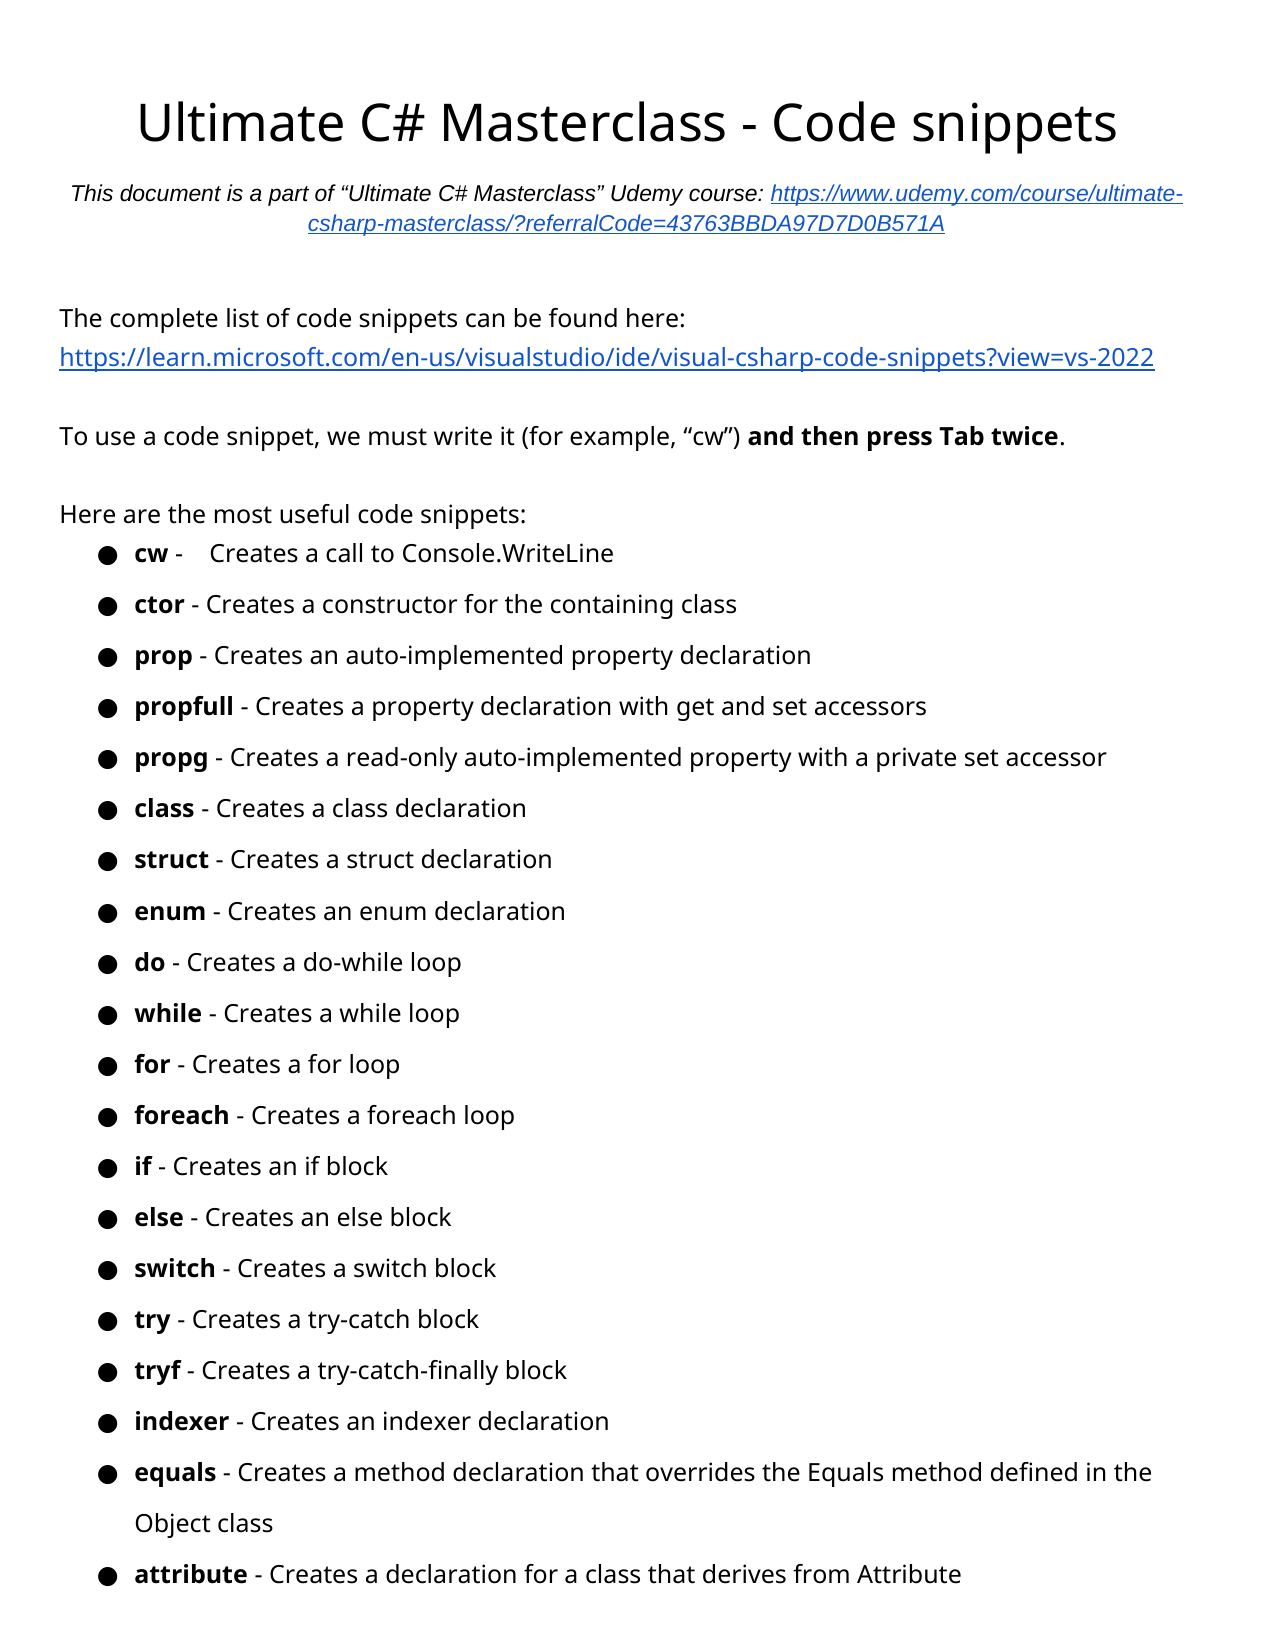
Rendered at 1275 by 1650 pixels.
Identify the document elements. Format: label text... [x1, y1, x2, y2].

list if - Creates an if block [97, 1148, 1196, 1182]
text This document is a part of “Ultimate C# Masterclass” Udemy course: https://www.udemy.com/course/ultimate-csharp-masterclass/?referralCode=43763BBDA97D7D0B571A [59, 180, 1196, 237]
text The complete list of code snippets can be found here: https://learn.microsoft.com/en-us/visualstudio/ide/visual-csharp-code-snippets?view=vs-2022 [59, 301, 1196, 374]
list attribute - Creates a declaration for a class that derives from Attribute [97, 1557, 1196, 1591]
list for - Creates a for loop [97, 1046, 1196, 1080]
list ctor - Creates a constructor for the containing class [97, 587, 1196, 621]
list cw - Creates a call to Console.WriteLine [97, 536, 1196, 570]
subtitle Ultimate C# Masterclass - Code snippets [59, 86, 1196, 157]
list indexer - Creates an indexer declaration [97, 1404, 1196, 1438]
text To use a code snippet, we must write it (for example, “cw”) and then press Tab twice. [59, 418, 1196, 452]
list propg - Creates a read-only auto-implemented property with a private set accessor [97, 740, 1196, 774]
list while - Creates a while loop [97, 995, 1196, 1029]
list switch - Creates a switch block [97, 1251, 1196, 1284]
list foreach - Creates a foreach loop [97, 1097, 1196, 1131]
list equals - Creates a method declaration that overrides the Equals method defined in the Object class [97, 1455, 1196, 1540]
list try - Creates a try-catch block [97, 1302, 1196, 1336]
list class - Creates a class declaration [97, 791, 1196, 825]
list do - Creates a do-while loop [97, 944, 1196, 978]
text Here are the most useful code snippets: [59, 497, 1196, 531]
list propfull - Creates a property declaration with get and set accessors [97, 689, 1196, 723]
list prop - Creates an auto-implemented property declaration [97, 638, 1196, 672]
list enum - Creates an enum declaration [97, 893, 1196, 927]
list struct - Creates a struct declaration [97, 842, 1196, 876]
list else - Creates an else block [97, 1199, 1196, 1233]
list tryf - Creates a try-catch-finally block [97, 1353, 1196, 1387]
